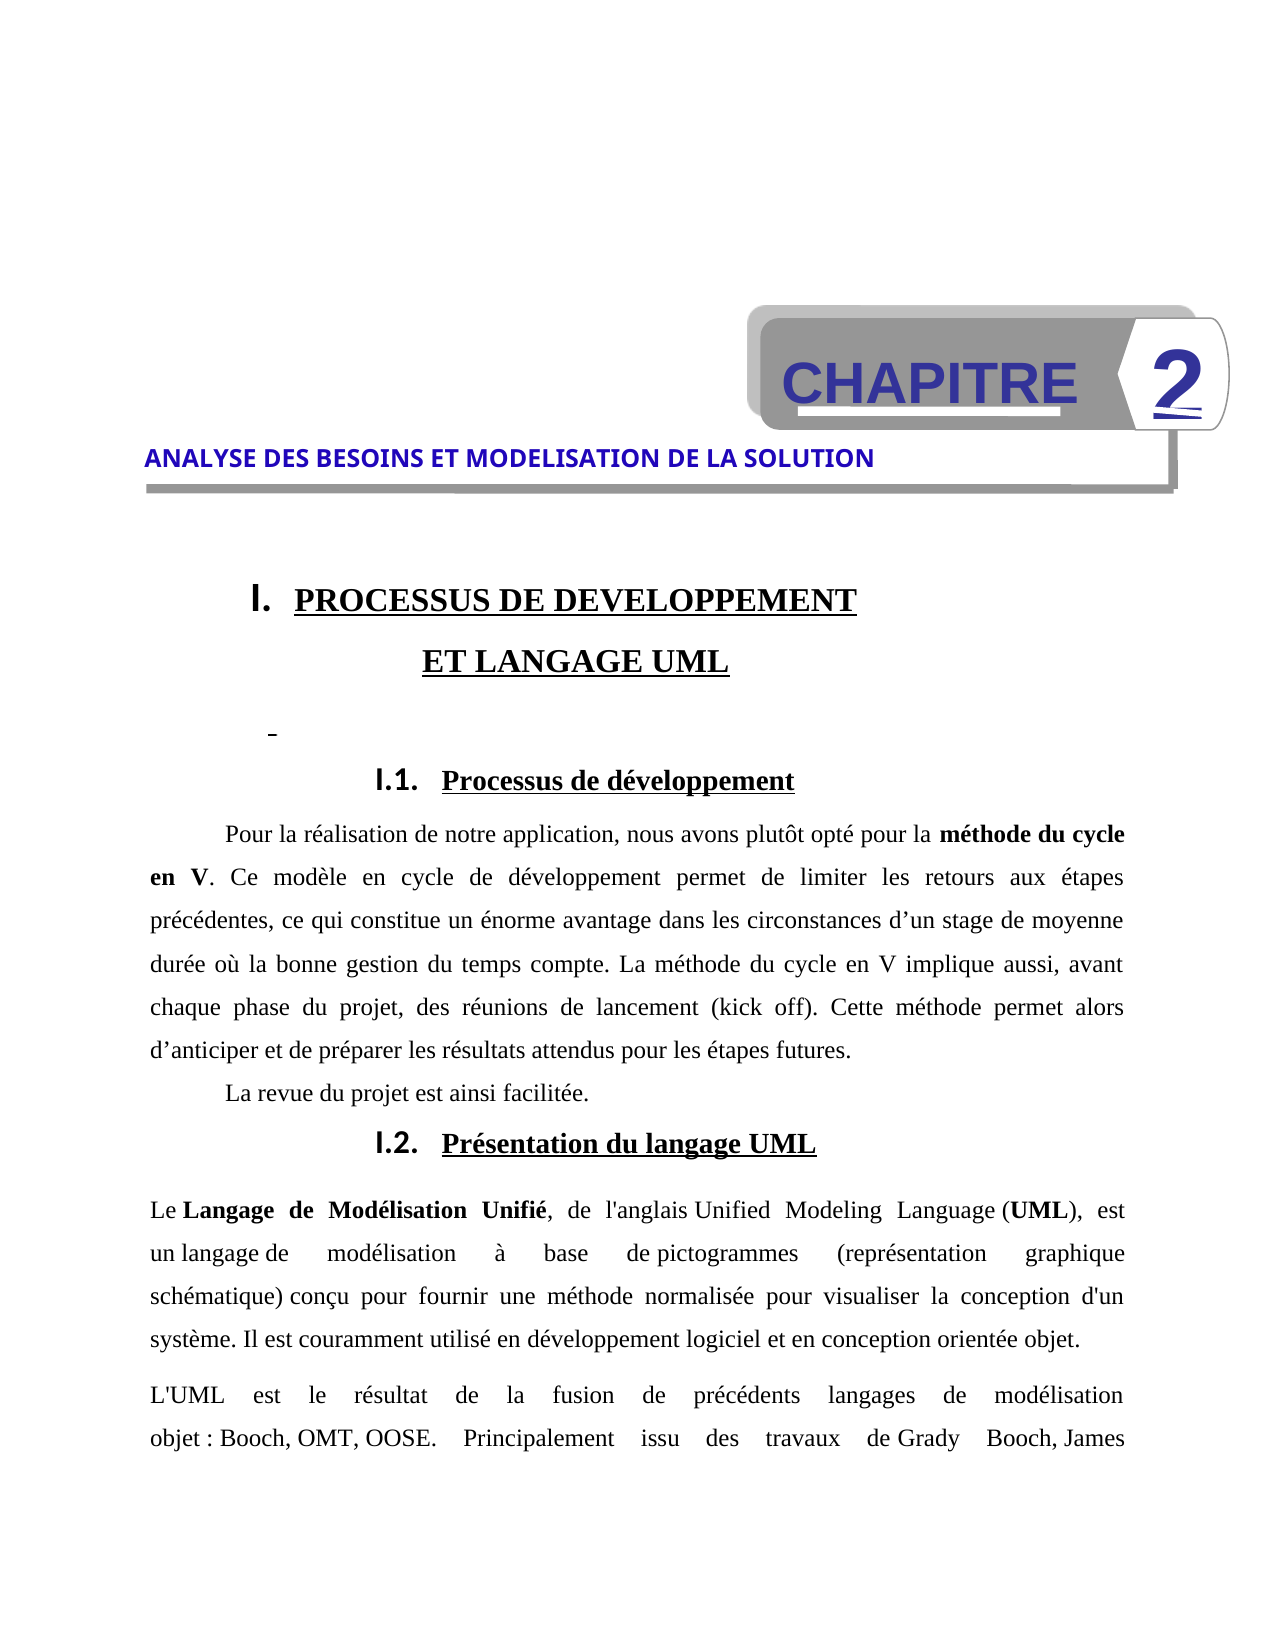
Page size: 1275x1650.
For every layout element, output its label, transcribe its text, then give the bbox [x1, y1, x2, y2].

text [150, 1380, 1125, 1452]
list PROCESSUS DE DEVELOPPEMENT ET LANGAGE UML [224, 571, 883, 680]
text I.1. Processus de développement [375, 758, 1125, 799]
text La revue du projet est ainsi facilitée. [150, 1078, 1125, 1107]
text Le Langage de Modélisation Unifié, de l'anglais Unified Modeling Language (UML), est un langage de modélisation à base de pictogrammes (représentation graphique schématique) conçu pour fournir une méthode normalisée pour visualiser la conception d'un système. Il est couramment utilisé en développement logiciel et en conception orientée objet. [150, 1195, 1125, 1353]
text Pour la réalisation de notre application, nous avons plutôt opté pour la méthode du cycle en V. Ce modèle en cycle de développement permet de limiter les retours aux étapes précédentes, ce qui constitue un énorme avantage dans les circonstances d’un stage de moyenne durée où la bonne gestion du temps compte. La méthode du cycle en V implique aussi, avant chaque phase du projet, des réunions de lancement (kick off). Cette méthode permet alors d’anticiper et de préparer les résultats attendus pour les étapes futures. [150, 819, 1125, 1064]
text I.2. Présentation du langage UML [375, 1121, 1125, 1162]
